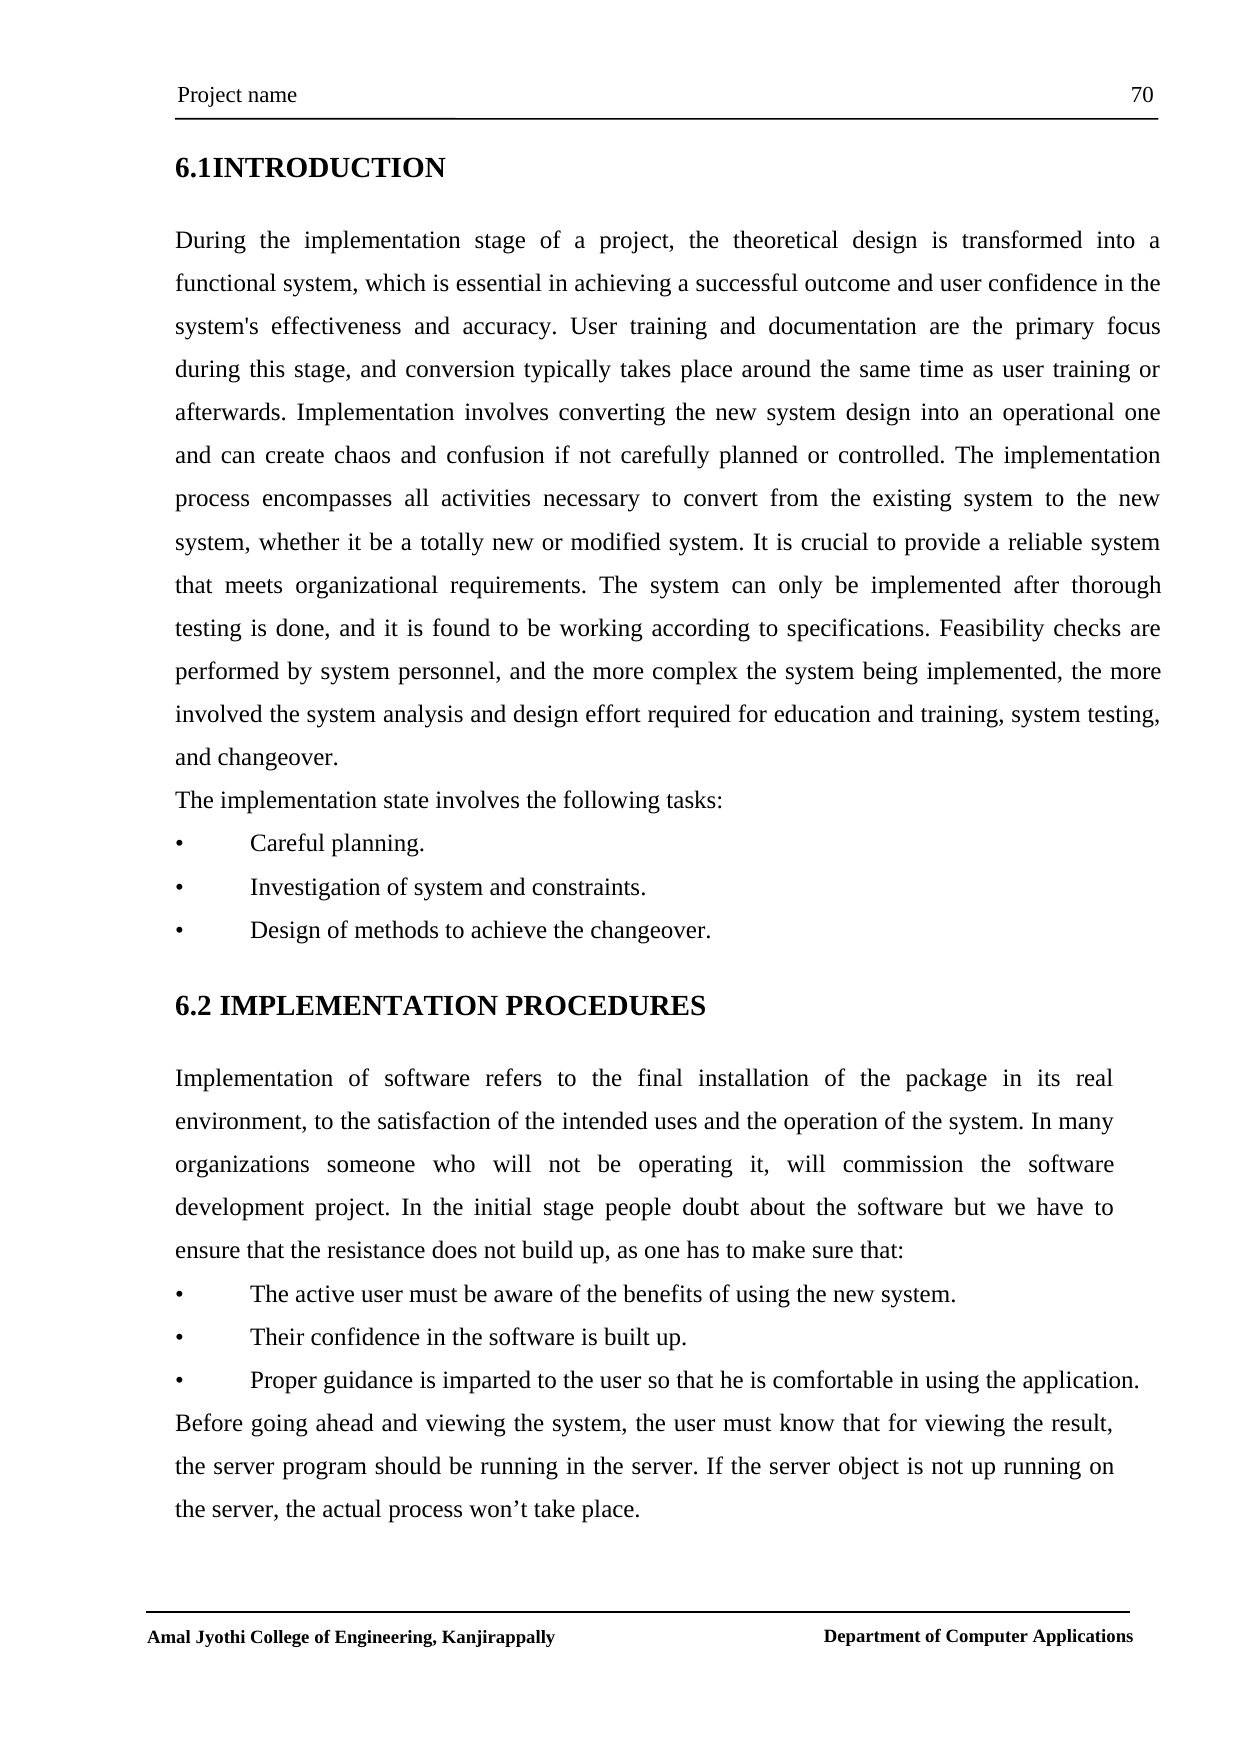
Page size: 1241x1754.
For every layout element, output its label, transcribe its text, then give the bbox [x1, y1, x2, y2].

text • Proper guidance is imparted to the user so that he is comfortable in using the application. [175, 1365, 1162, 1394]
text During the implementation stage of a project, the theoretical design is transformed into a functional system, which is essential in achieving a successful outcome and user confidence in the system's effectiveness and accuracy. User training and documentation are the primary focus during this stage, and conversion typically takes place around the same time as user training or afterwards. Implementation involves converting the new system design into an operational one and can create chaos and confusion if not carefully planned or controlled. The implementation process encompasses all activities necessary to convert from the existing system to the new system, whether it be a totally new or modified system. It is crucial to provide a reliable system that meets organizational requirements. The system can only be implemented after thorough testing is done, and it is found to be working according to specifications. Feasibility checks are performed by system personnel, and the more complex the system being implemented, the more involved the system analysis and design effort required for education and training, system testing, and changeover. [175, 225, 1162, 771]
subtitle IMPLEMENTATION PROCEDURES [175, 988, 1162, 1022]
text The implementation state involves the following tasks: [175, 785, 1162, 814]
text • The active user must be aware of the benefits of using the new system. [175, 1279, 1162, 1307]
text • Careful planning. [175, 828, 1162, 857]
text • Their confidence in the software is built up. [175, 1322, 1162, 1351]
subtitle INTRODUCTION [175, 150, 1162, 183]
text • Investigation of system and constraints. [175, 872, 1162, 900]
text Before going ahead and viewing the system, the user must know that for viewing the result, the server program should be running in the server. If the server object is not up running on the server, the actual process won’t take place. [175, 1408, 1115, 1523]
text Implementation of software refers to the final installation of the package in its real environment, to the satisfaction of the intended uses and the operation of the system. In many organizations someone who will not be operating it, will commission the software development project. In the initial stage people doubt about the software but we have to ensure that the resistance does not build up, as one has to make sure that: [175, 1063, 1115, 1264]
text • Design of methods to achieve the changeover. [175, 915, 1162, 943]
